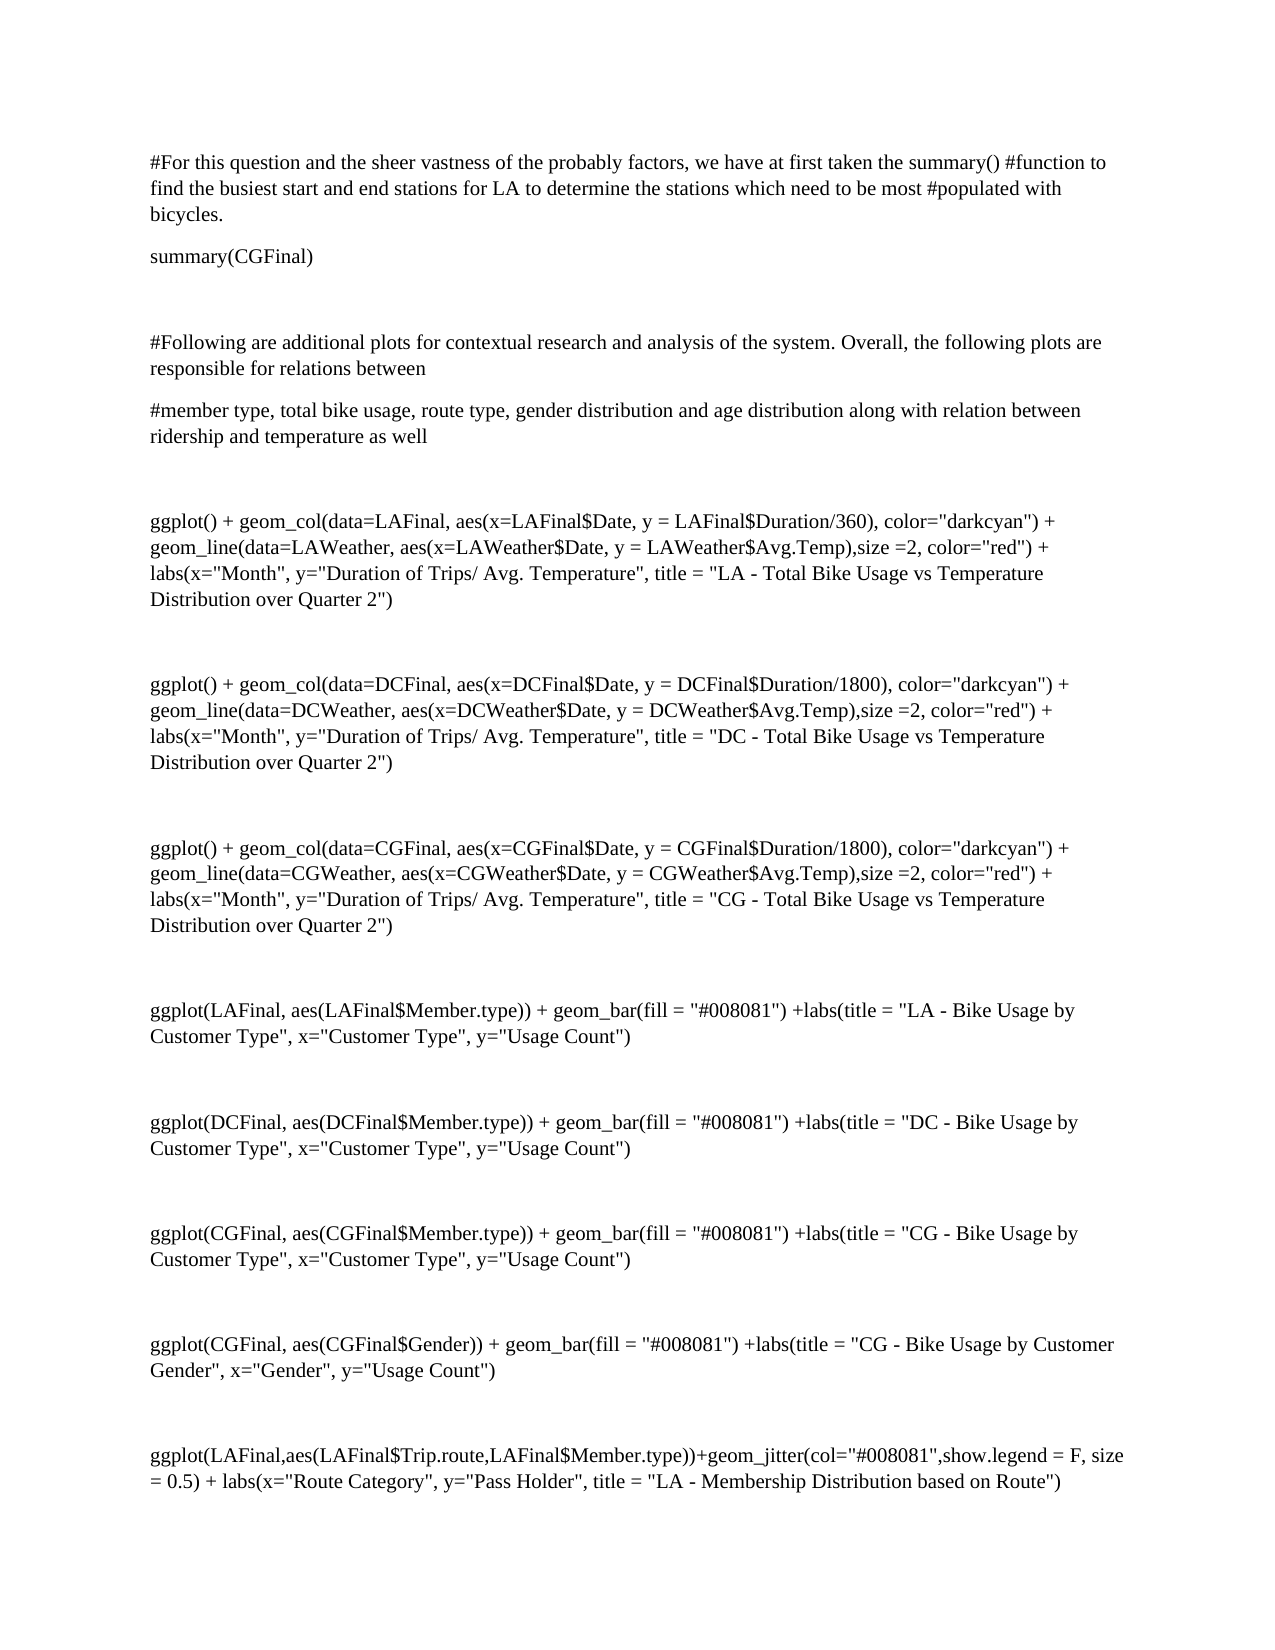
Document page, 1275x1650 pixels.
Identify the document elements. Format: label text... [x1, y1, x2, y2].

text ggplot(LAFinal,aes(LAFinal$Trip.route,LAFinal$Member.type))+geom_jitter(col="#008081",show.legend = F, size = 0.5) + labs(x="Route Category", y="Pass Holder", title = "LA - Membership Distribution based on Route") [150, 1443, 1125, 1493]
text ggplot() + geom_col(data=DCFinal, aes(x=DCFinal$Date, y = DCFinal$Duration/1800), color="darkcyan") + geom_line(data=DCWeather, aes(x=DCWeather$Date, y = DCWeather$Avg.Temp),size =2, color="red") + labs(x="Month", y="Duration of Trips/ Avg. Temperature", title = "DC - Total Bike Usage vs Temperature Distribution over Quarter 2") [150, 672, 1125, 774]
text ggplot(CGFinal, aes(CGFinal$Gender)) + geom_bar(fill = "#008081") +labs(title = "CG - Bike Usage by Customer Gender", x="Gender", y="Usage Count") [150, 1332, 1125, 1382]
text #member type, total bike usage, route type, gender distribution and age distribution along with relation between ridership and temperature as well [150, 398, 1125, 448]
text ggplot(LAFinal, aes(LAFinal$Member.type)) + geom_bar(fill = "#008081") +labs(title = "LA - Bike Usage by Customer Type", x="Customer Type", y="Usage Count") [150, 998, 1125, 1048]
text ggplot(DCFinal, aes(DCFinal$Member.type)) + geom_bar(fill = "#008081") +labs(title = "DC - Bike Usage by Customer Type", x="Customer Type", y="Usage Count") [150, 1109, 1125, 1159]
text #For this question and the sheer vastness of the probably factors, we have at first taken the summary() #function to find the busiest start and end stations for LA to determine the stations which need to be most #populated with bicycles. [150, 150, 1125, 226]
text ggplot(CGFinal, aes(CGFinal$Member.type)) + geom_bar(fill = "#008081") +labs(title = "CG - Bike Usage by Customer Type", x="Customer Type", y="Usage Count") [150, 1221, 1125, 1271]
text summary(CGFinal) [150, 244, 1125, 268]
text ggplot() + geom_col(data=LAFinal, aes(x=LAFinal$Date, y = LAFinal$Duration/360), color="darkcyan") + geom_line(data=LAWeather, aes(x=LAWeather$Date, y = LAWeather$Avg.Temp),size =2, color="red") + labs(x="Month", y="Duration of Trips/ Avg. Temperature", title = "LA - Total Bike Usage vs Temperature Distribution over Quarter 2") [150, 509, 1125, 611]
text #Following are additional plots for contextual research and analysis of the system. Overall, the following plots are responsible for relations between [150, 330, 1125, 380]
text ggplot() + geom_col(data=CGFinal, aes(x=CGFinal$Date, y = CGFinal$Duration/1800), color="darkcyan") + geom_line(data=CGWeather, aes(x=CGWeather$Date, y = CGWeather$Avg.Temp),size =2, color="red") + labs(x="Month", y="Duration of Trips/ Avg. Temperature", title = "CG - Total Bike Usage vs Temperature Distribution over Quarter 2") [150, 835, 1125, 937]
